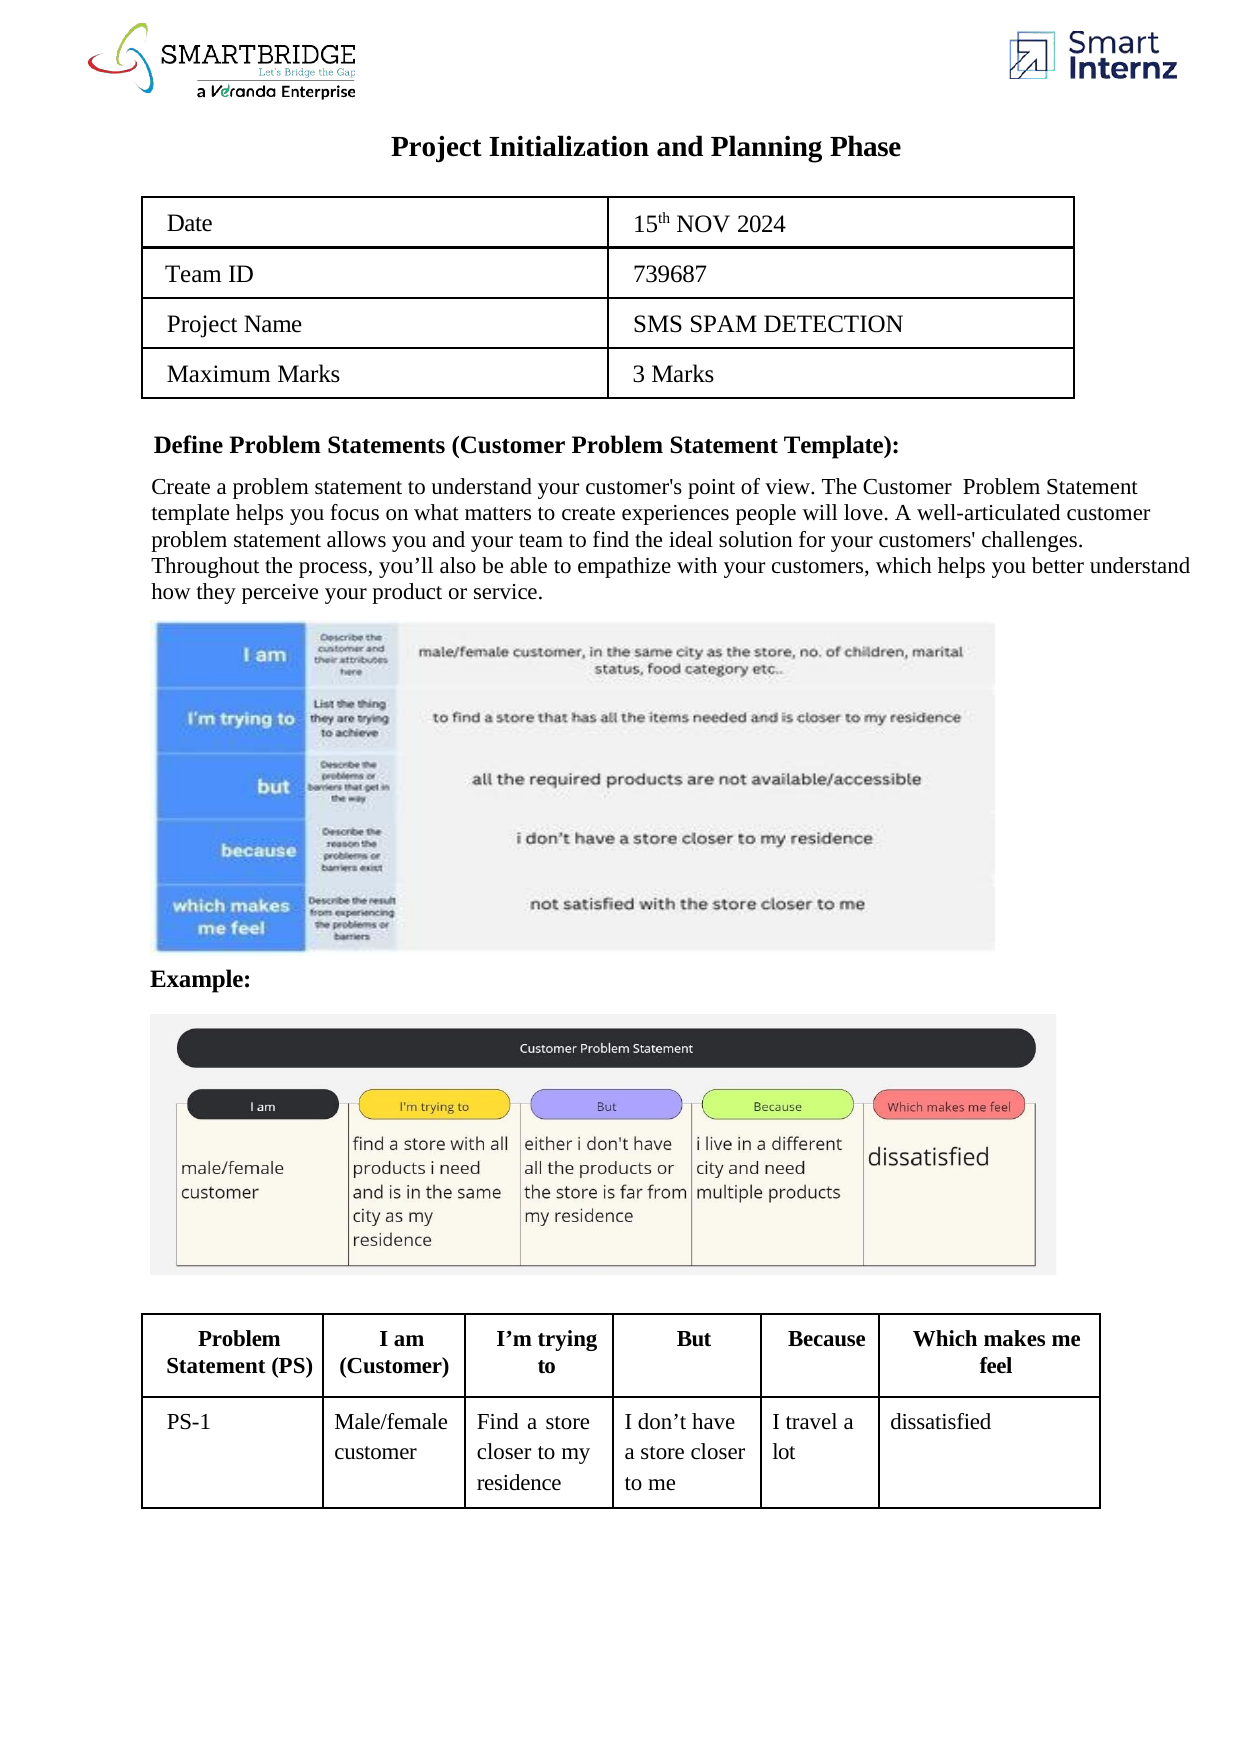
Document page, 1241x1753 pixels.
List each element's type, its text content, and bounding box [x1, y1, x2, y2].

table_cell Male/female customer [324, 1398, 464, 1507]
table_cell I travel a lot [762, 1398, 878, 1507]
table_cell I don’t have a store closer to me [614, 1398, 760, 1507]
table_header Date [143, 198, 607, 246]
table_cell 3 Marks [609, 349, 1073, 397]
table_header I’m trying to [466, 1315, 612, 1396]
table_header 15th NOV 2024 [609, 198, 1073, 246]
text Create a problem statement to understand your customer's point of view. The Customer Problem Statement template helps you focus on what matters to create experiences people will love. A well-articulated customer problem statement allows you and your team to find the ideal solution for your customers' challenges. [151, 473, 1196, 552]
table_cell dissatisfied [880, 1398, 1099, 1507]
text Define Problem Statements (Customer Problem Statement Template): [133, 430, 900, 458]
title Project Initialization and Planning Phase [133, 129, 901, 163]
text Throughout the process, you’ll also be able to empathize with your customers, which helps you better understand how they perceive your product or service. [151, 552, 1196, 605]
table_cell 739687 [609, 249, 1073, 297]
picture [150, 620, 996, 956]
table_cell PS-1 [143, 1398, 322, 1507]
picture [1004, 31, 1180, 79]
table_header Because [762, 1315, 878, 1396]
picture [150, 1014, 1057, 1275]
table_header I am (Customer) [324, 1315, 464, 1396]
table_cell Project Name [143, 299, 607, 347]
table_header Which makes me feel [880, 1315, 1099, 1396]
picture [87, 23, 355, 100]
table_cell Team ID [143, 249, 607, 297]
table_cell Find a store closer to my residence [466, 1398, 612, 1507]
table_cell SMS SPAM DETECTION [609, 299, 1073, 347]
table_header Problem Statement (PS) [143, 1315, 322, 1396]
table_cell Maximum Marks [143, 349, 607, 397]
table_header But [614, 1315, 760, 1396]
